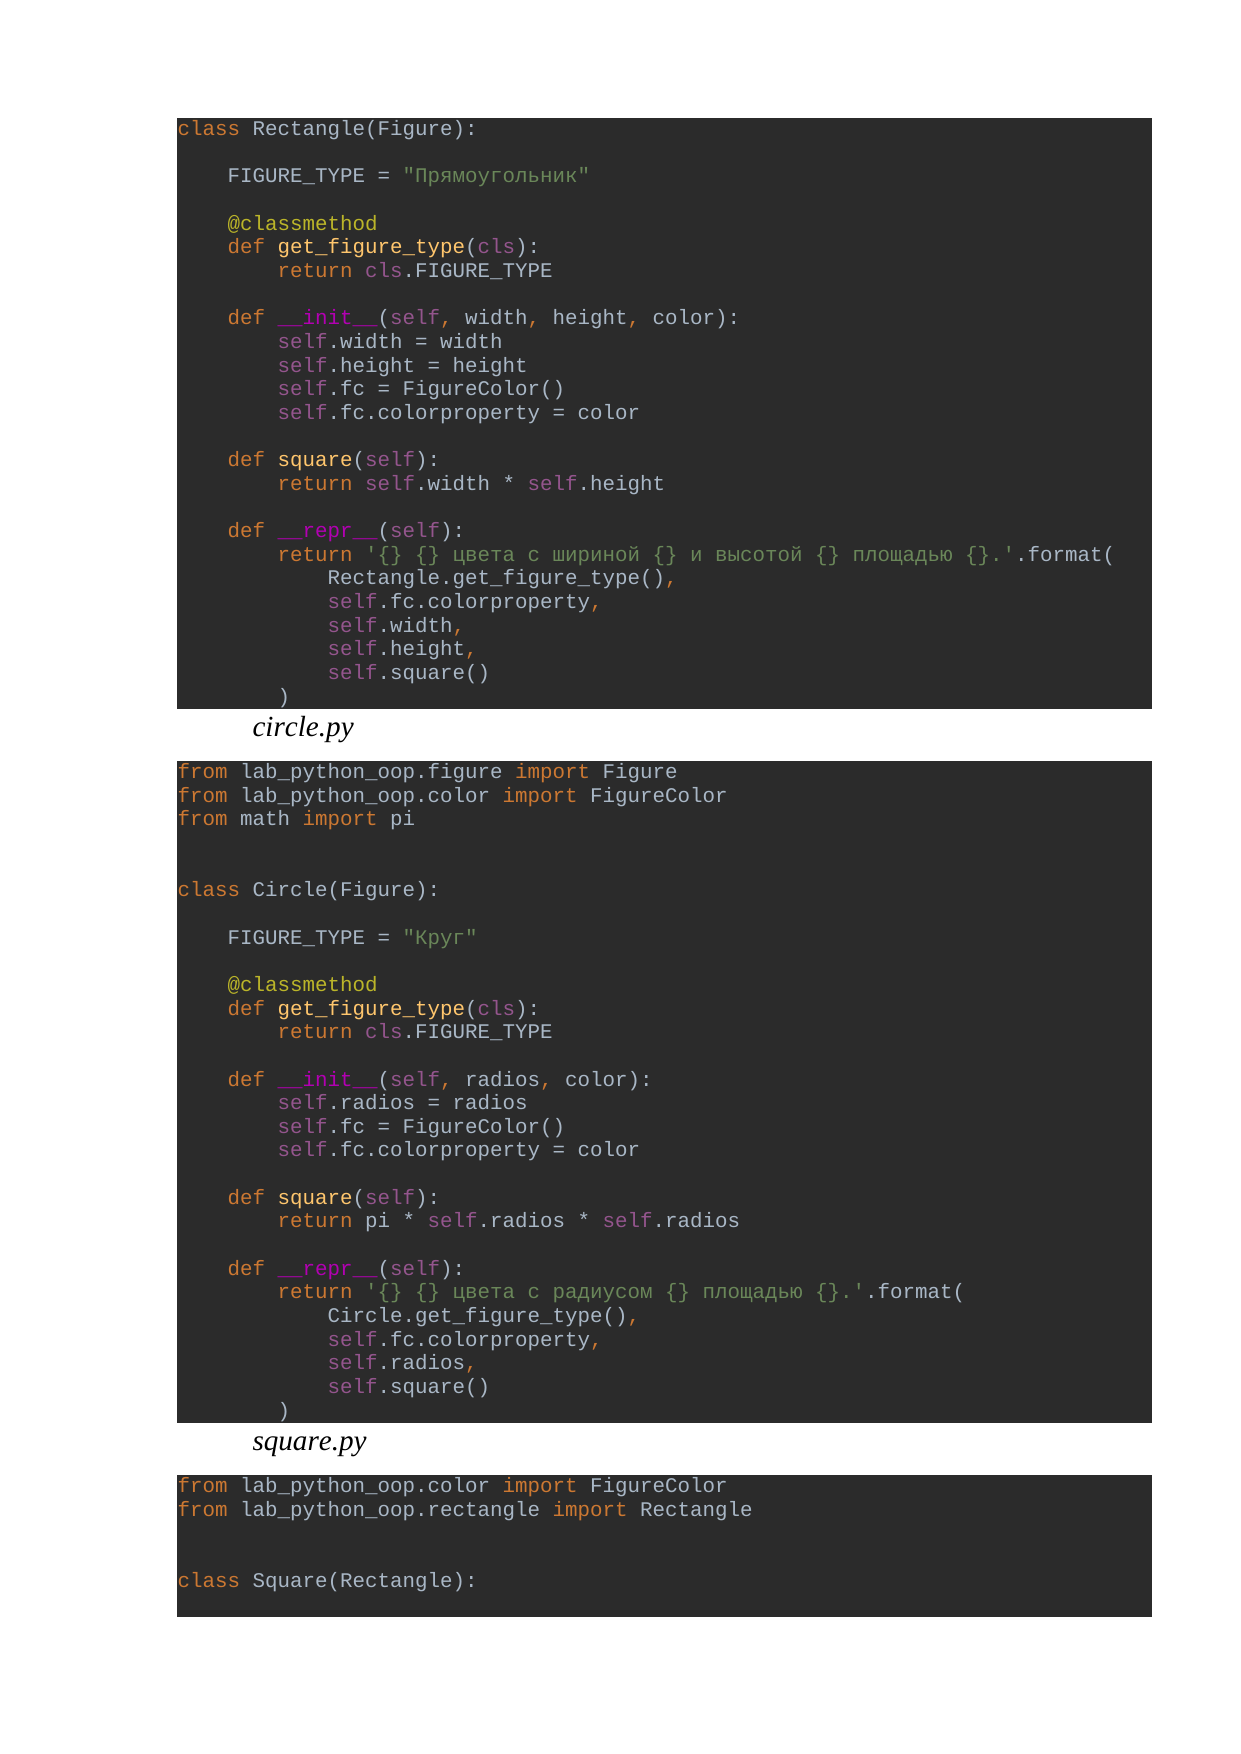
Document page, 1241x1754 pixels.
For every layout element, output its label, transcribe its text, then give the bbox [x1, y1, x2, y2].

text from lab_python_oop.figure import Figure from lab_python_oop.color import FigureColor from math import pi class Circle(Figure): FIGURE_TYPE = "Круг" @classmethod def get_figure_type(cls): return cls.FIGURE_TYPE def __init__(self, radios, color): self.radios = radios self.fc = FigureColor() self.fc.colorproperty = color def square(self): return pi * self.radios * self.radios def __repr__(self): return '{} {} цвета с радиусом {} площадью {}.'.format( Circle.get_figure_type(), self.fc.colorproperty, self.radios, self.square() ) [177, 761, 1152, 1423]
list square.py [252, 1423, 1152, 1457]
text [177, 118, 1152, 709]
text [177, 1475, 1152, 1617]
list circle.py [252, 709, 1152, 743]
